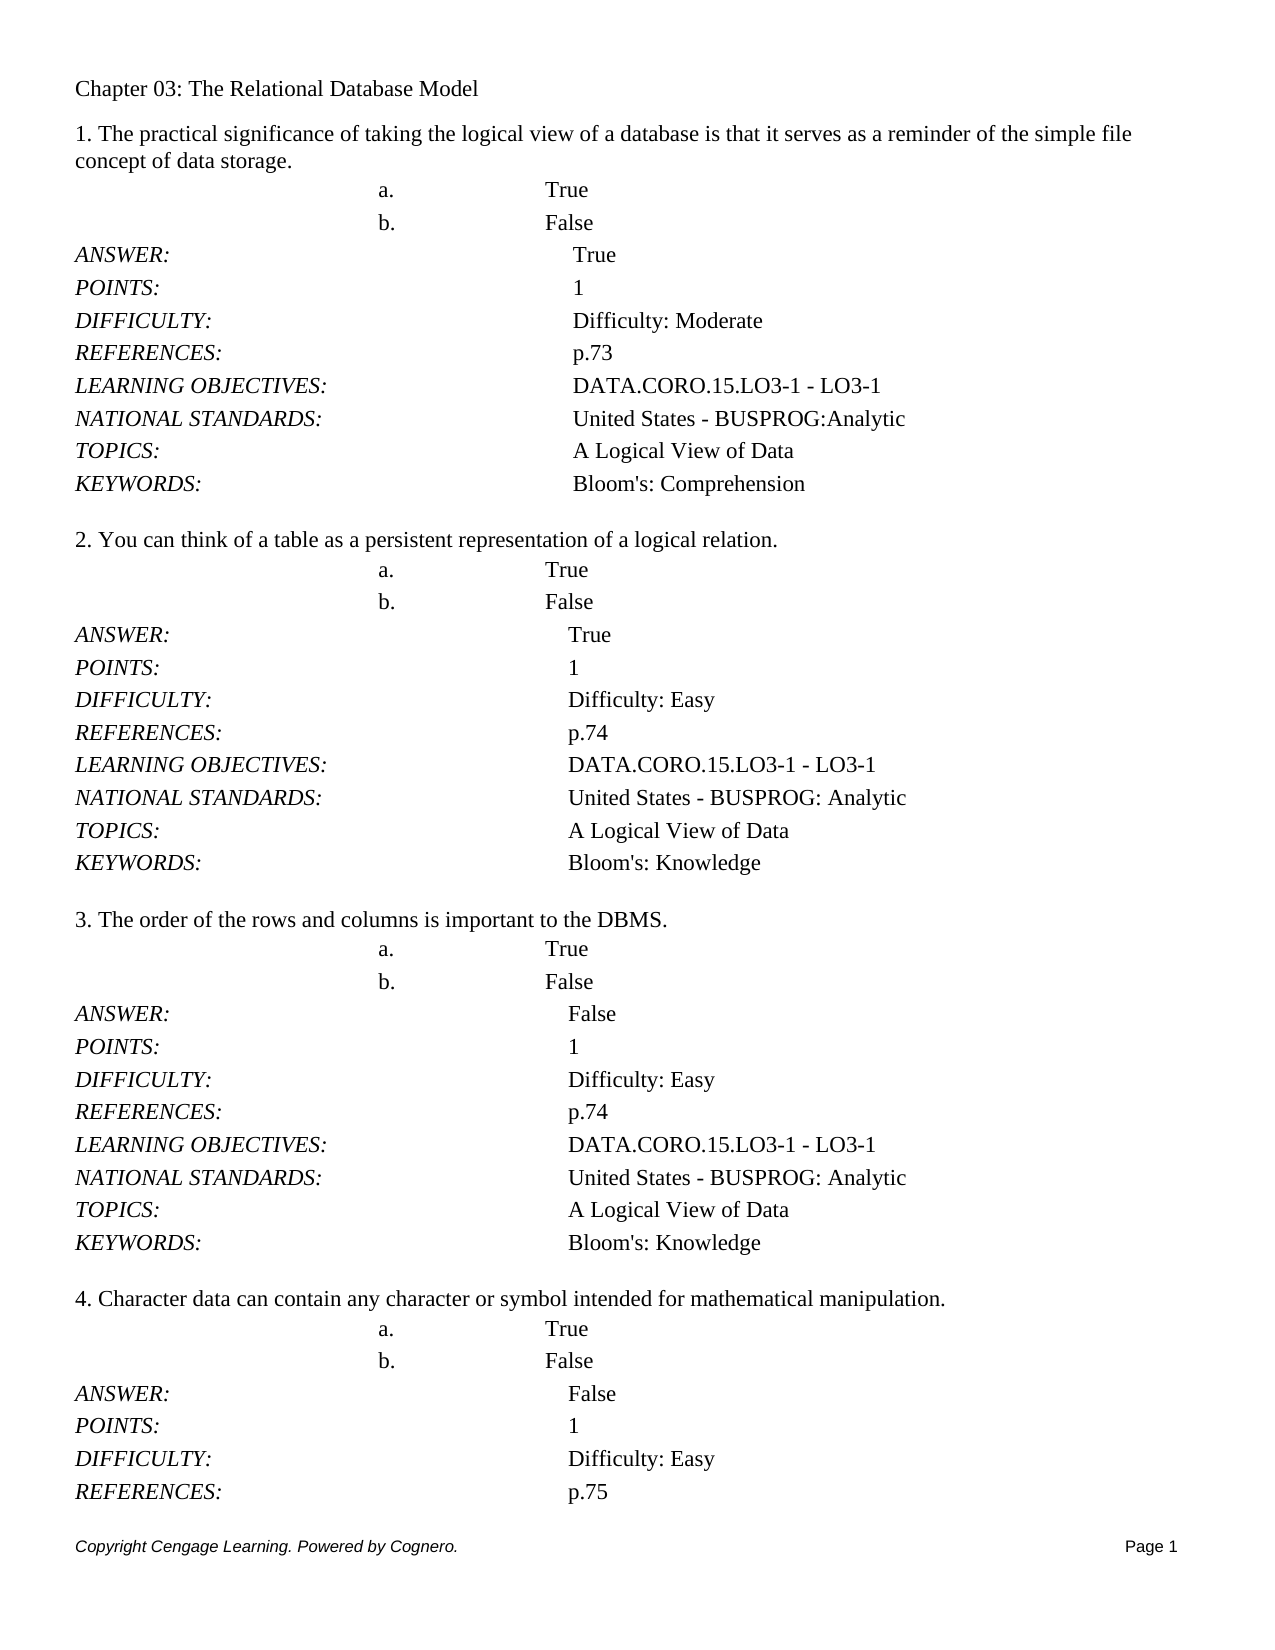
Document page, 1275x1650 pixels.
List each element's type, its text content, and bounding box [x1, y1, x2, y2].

table_header 2. You can think of a table as a persistent representation of a logical relation. [75, 526, 1200, 879]
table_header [75, 1285, 1200, 1507]
table_header 1. The practical significance of taking the logical view of a database is that it serves as a reminder of the simple file concept of data storage. [75, 121, 1200, 499]
table_header 3. The order of the rows and columns is important to the DBMS. [75, 906, 1200, 1258]
